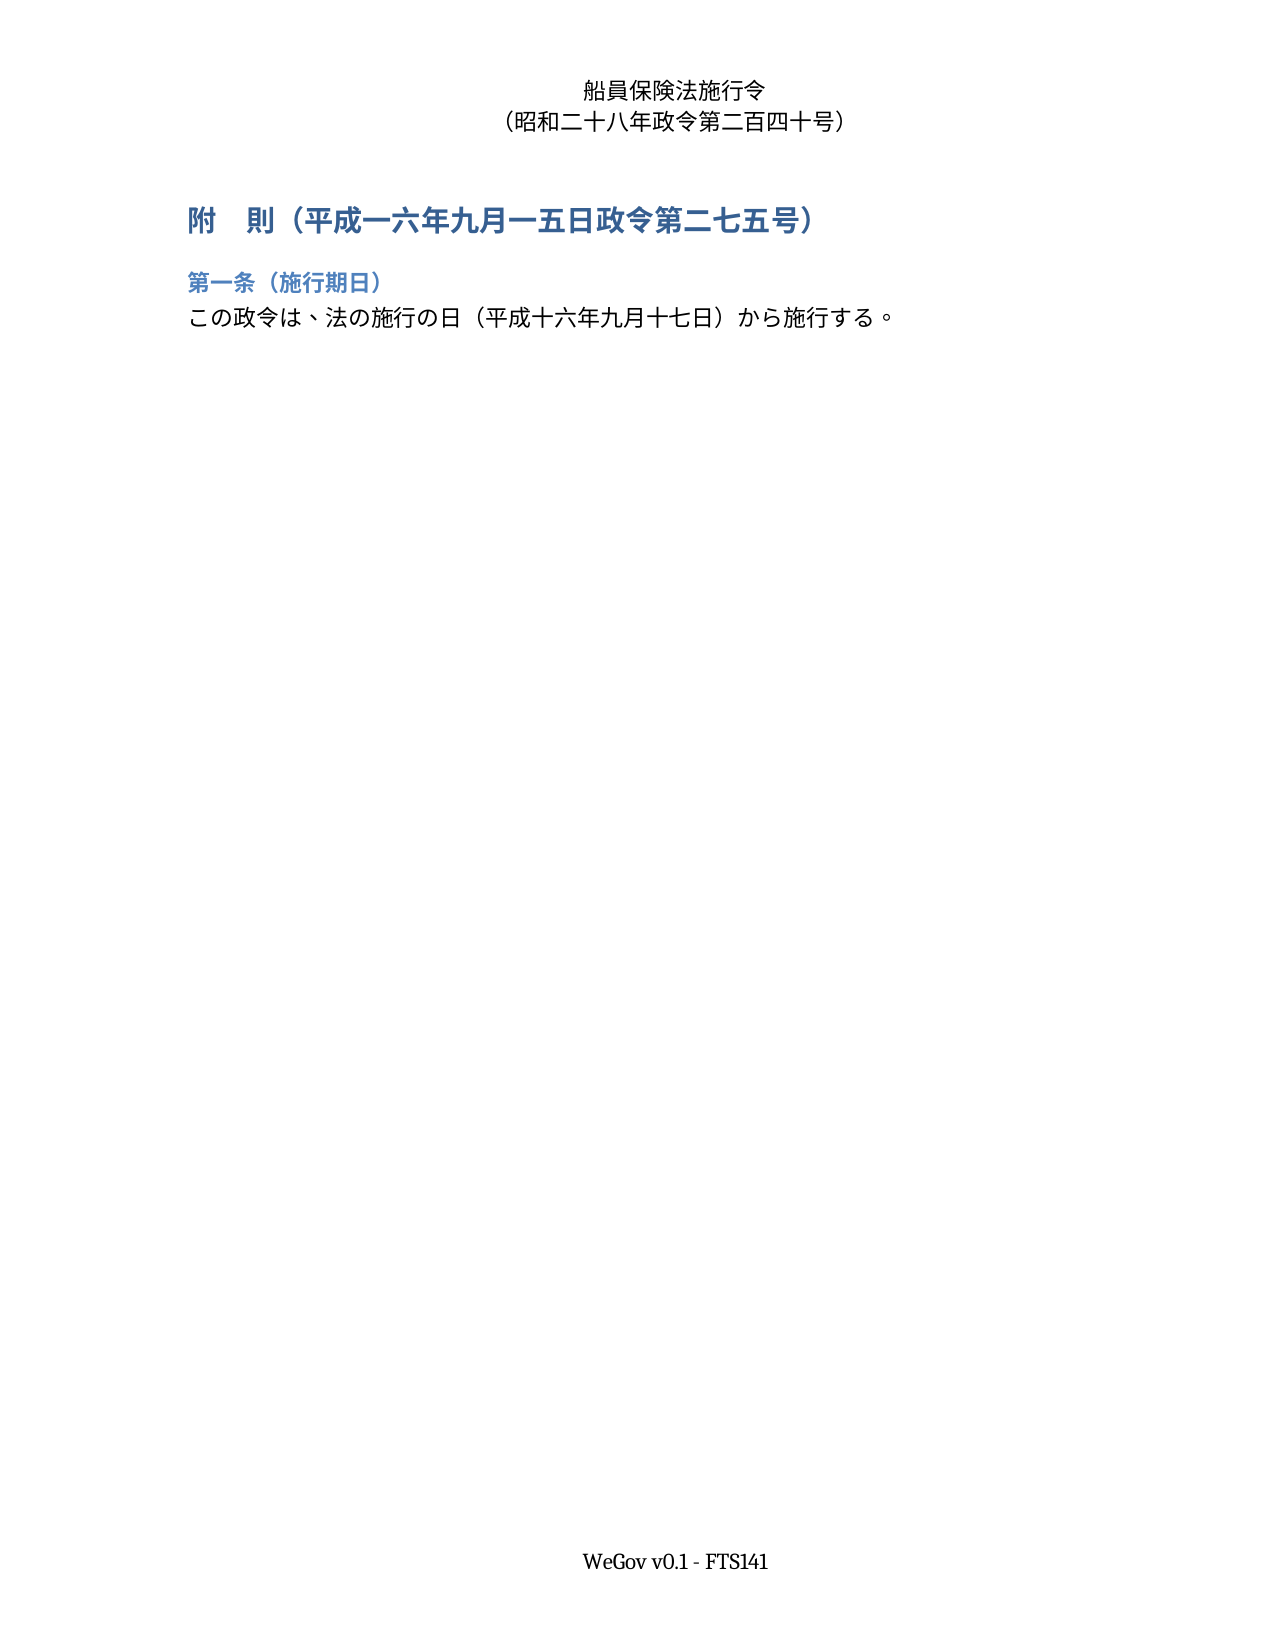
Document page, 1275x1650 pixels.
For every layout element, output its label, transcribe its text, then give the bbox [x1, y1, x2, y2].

subtitle 第一条（施行期日） [187, 266, 1087, 298]
subtitle 附 則（平成一六年九月一五日政令第二七五号） [187, 200, 1087, 240]
text この政令は、法の施行の日（平成十六年九月十七日）から施行する。 [187, 302, 1087, 334]
